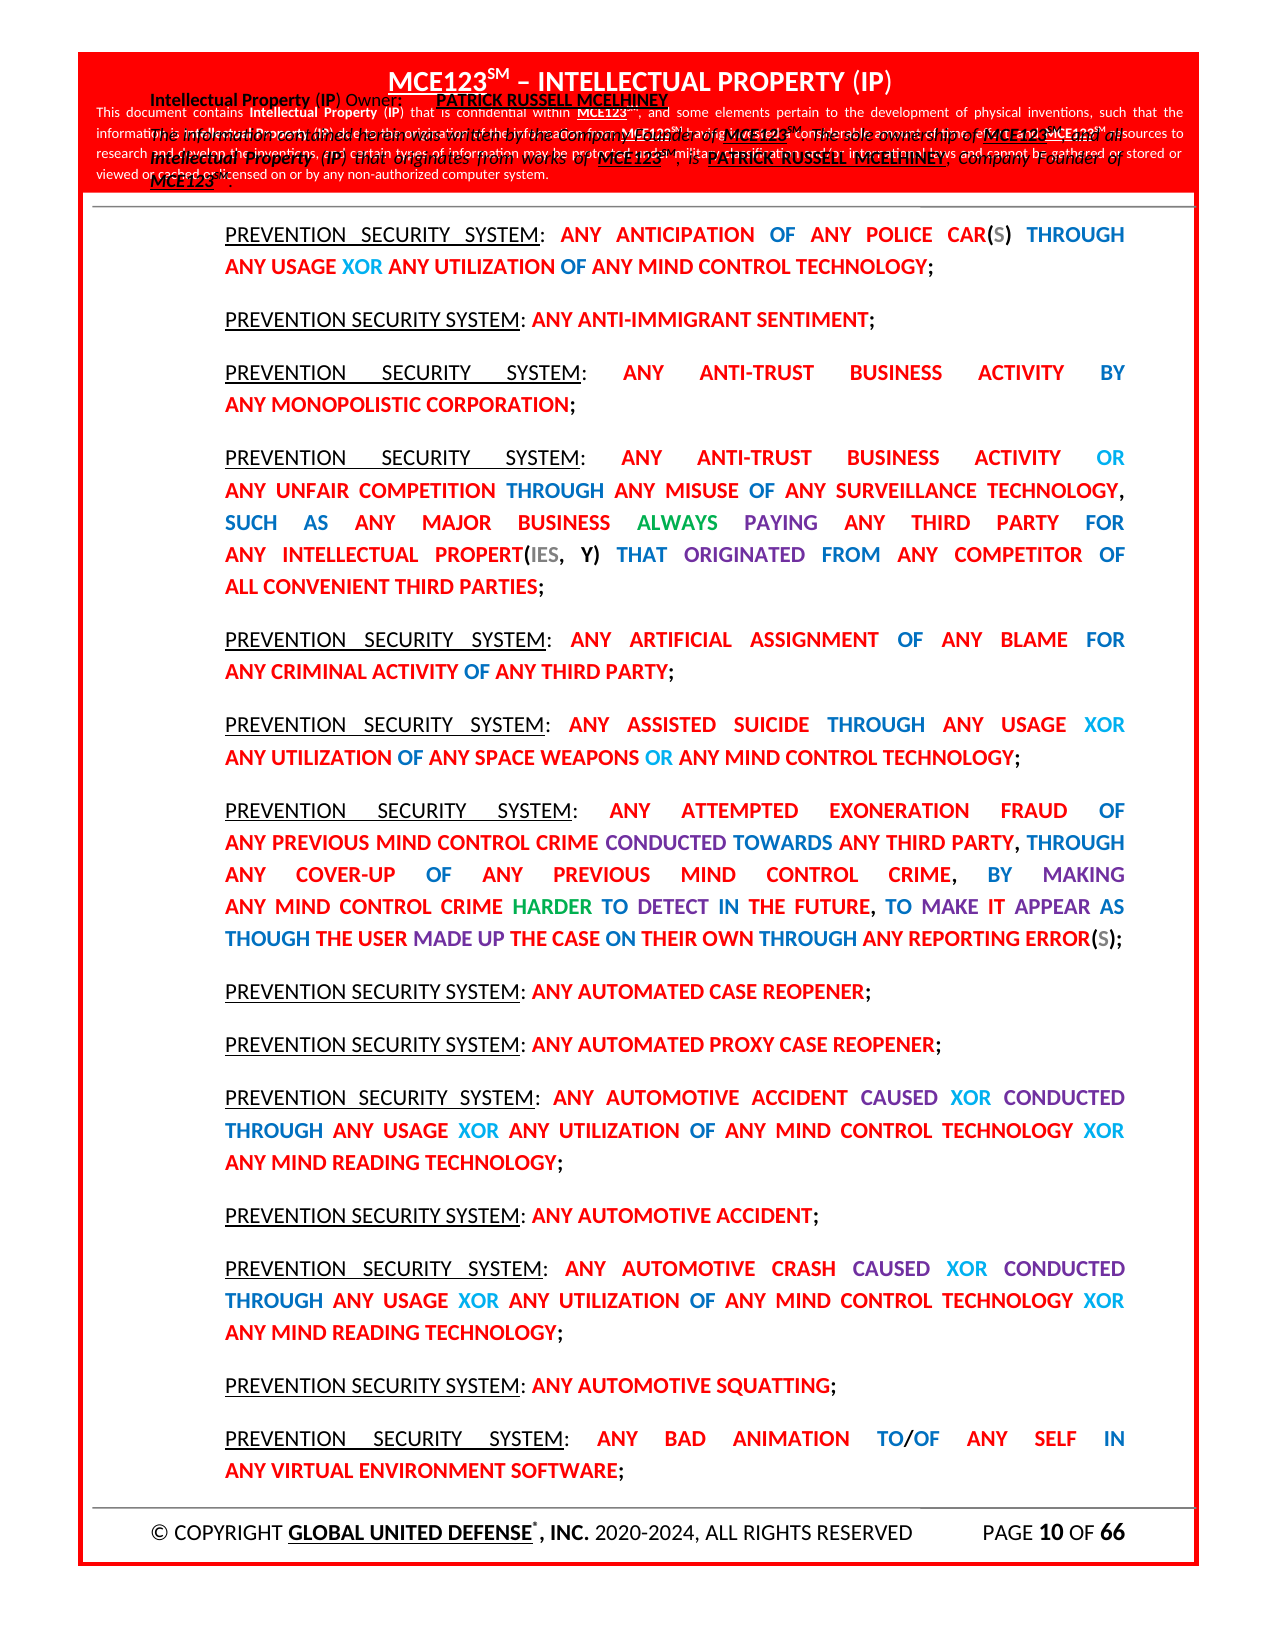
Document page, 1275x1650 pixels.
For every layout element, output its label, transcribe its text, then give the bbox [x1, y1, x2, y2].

text PREVENTION SECURITY SYSTEM: ANY ATTEMPTED EXONERATION FRAUD OF ANY PREVIOUS MIND CONTROL CRIME CONDUCTED TOWARDS ANY THIRD PARTY, THROUGH ANY COVER-UP OF ANY PREVIOUS MIND CONTROL CRIME, BY MAKING ANY MIND CONTROL CRIME HARDER TO DETECT IN THE FUTURE, TO MAKE IT APPEAR AS THOUGH THE USER MADE UP THE CASE ON THEIR OWN THROUGH ANY REPORTING ERROR(S); [225, 796, 1125, 952]
text PREVENTION SECURITY SYSTEM: ANY ANTICIPATION OF ANY POLICE CAR(S) THROUGH ANY USAGE XOR ANY UTILIZATION OF ANY MIND CONTROL TECHNOLOGY; [225, 220, 1125, 280]
text PREVENTION SECURITY SYSTEM: ANY AUTOMOTIVE CRASH CAUSED XOR CONDUCTED THROUGH ANY USAGE XOR ANY UTILIZATION OF ANY MIND CONTROL TECHNOLOGY XOR ANY MIND READING TECHNOLOGY; [225, 1254, 1125, 1346]
text PREVENTION SECURITY SYSTEM: ANY AUTOMOTIVE ACCIDENT; [225, 1201, 1125, 1229]
text PREVENTION SECURITY SYSTEM: ANY AUTOMATED PROXY CASE REOPENER; [225, 1031, 1125, 1058]
text PREVENTION SECURITY SYSTEM: ANY BAD ANIMATION TO/OF ANY SELF IN ANY VIRTUAL ENVIRONMENT SOFTWARE; [225, 1424, 1125, 1484]
text PREVENTION SECURITY SYSTEM: ANY ANTI-IMMIGRANT SENTIMENT; [225, 305, 1125, 333]
text PREVENTION SECURITY SYSTEM: ANY AUTOMOTIVE ACCIDENT CAUSED XOR CONDUCTED THROUGH ANY USAGE XOR ANY UTILIZATION OF ANY MIND CONTROL TECHNOLOGY XOR ANY MIND READING TECHNOLOGY; [225, 1083, 1125, 1176]
text PREVENTION SECURITY SYSTEM: ANY ARTIFICIAL ASSIGNMENT OF ANY BLAME FOR ANY CRIMINAL ACTIVITY OF ANY THIRD PARTY; [225, 625, 1125, 686]
text PREVENTION SECURITY SYSTEM: ANY ASSISTED SUICIDE THROUGH ANY USAGE XOR ANY UTILIZATION OF ANY SPACE WEAPONS OR ANY MIND CONTROL TECHNOLOGY; [225, 711, 1125, 771]
text PREVENTION SECURITY SYSTEM: ANY AUTOMOTIVE SQUATTING; [225, 1371, 1125, 1399]
text PREVENTION SECURITY SYSTEM: ANY AUTOMATED CASE REOPENER; [225, 977, 1125, 1006]
text PREVENTION SECURITY SYSTEM: ANY ANTI-TRUST BUSINESS ACTIVITY BY ANY MONOPOLISTIC CORPORATION; [225, 358, 1125, 418]
text PREVENTION SECURITY SYSTEM: ANY ANTI-TRUST BUSINESS ACTIVITY OR ANY UNFAIR COMPETITION THROUGH ANY MISUSE OF ANY SURVEILLANCE TECHNOLOGY, SUCH AS ANY MAJOR BUSINESS ALWAYS PAYING ANY THIRD PARTY FOR ANY INTELLECTUAL PROPERT(IES, Y) THAT ORIGINATED FROM ANY COMPETITOR OF ALL CONVENIENT THIRD PARTIES; [225, 443, 1125, 600]
